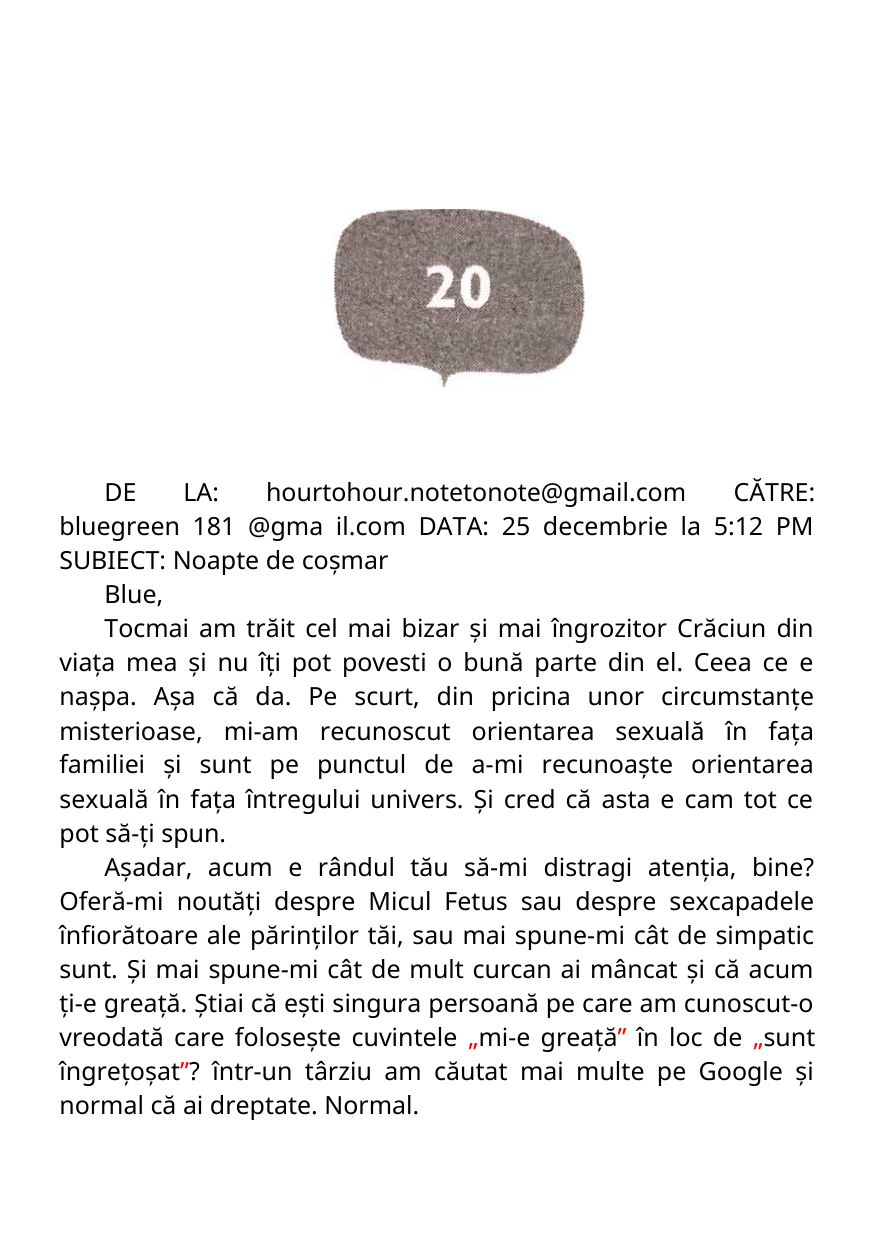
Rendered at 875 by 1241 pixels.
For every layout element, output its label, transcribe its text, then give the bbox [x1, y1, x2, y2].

picture [333, 209, 586, 388]
text Blue, [59, 577, 815, 611]
text DE LA: hourtohour.notetonote@gmail.com CĂTRE: bluegreen 181 @gma il.com DATA: 25 decembrie la 5:12 PM SUBIECT: Noapte de coşmar [59, 475, 815, 577]
text Tocmai am trăit cel mai bizar şi mai îngrozitor Crăciun din viaţa mea şi nu îţi pot povesti o bună parte din el. Ceea ce e naşpa. Aşa că da. Pe scurt, din pricina unor circumstanţe misterioase, mi-am recunoscut orientarea sexuală în faţa familiei şi sunt pe punctul de a-mi recunoaşte orientarea sexuală în faţa întregului univers. Şi cred că asta e cam tot ce pot să-ţi spun. [59, 611, 815, 849]
text Aşadar, acum e rândul tău să-mi distragi atenţia, bine? Oferă-mi noutăţi despre Micul Fetus sau despre sexcapadele înfiorătoare ale părinţilor tăi, sau mai spune-mi cât de simpatic sunt. Şi mai spune-mi cât de mult curcan ai mâncat şi că acum ţi-e greaţă. Ştiai că eşti singura persoană pe care am cunoscut-o vreodată care foloseşte cuvintele „mi-e greaţă” în loc de „sunt îngreţoşat”? într-un târziu am căutat mai multe pe Google şi normal că ai dreptate. Normal. [59, 849, 815, 1122]
